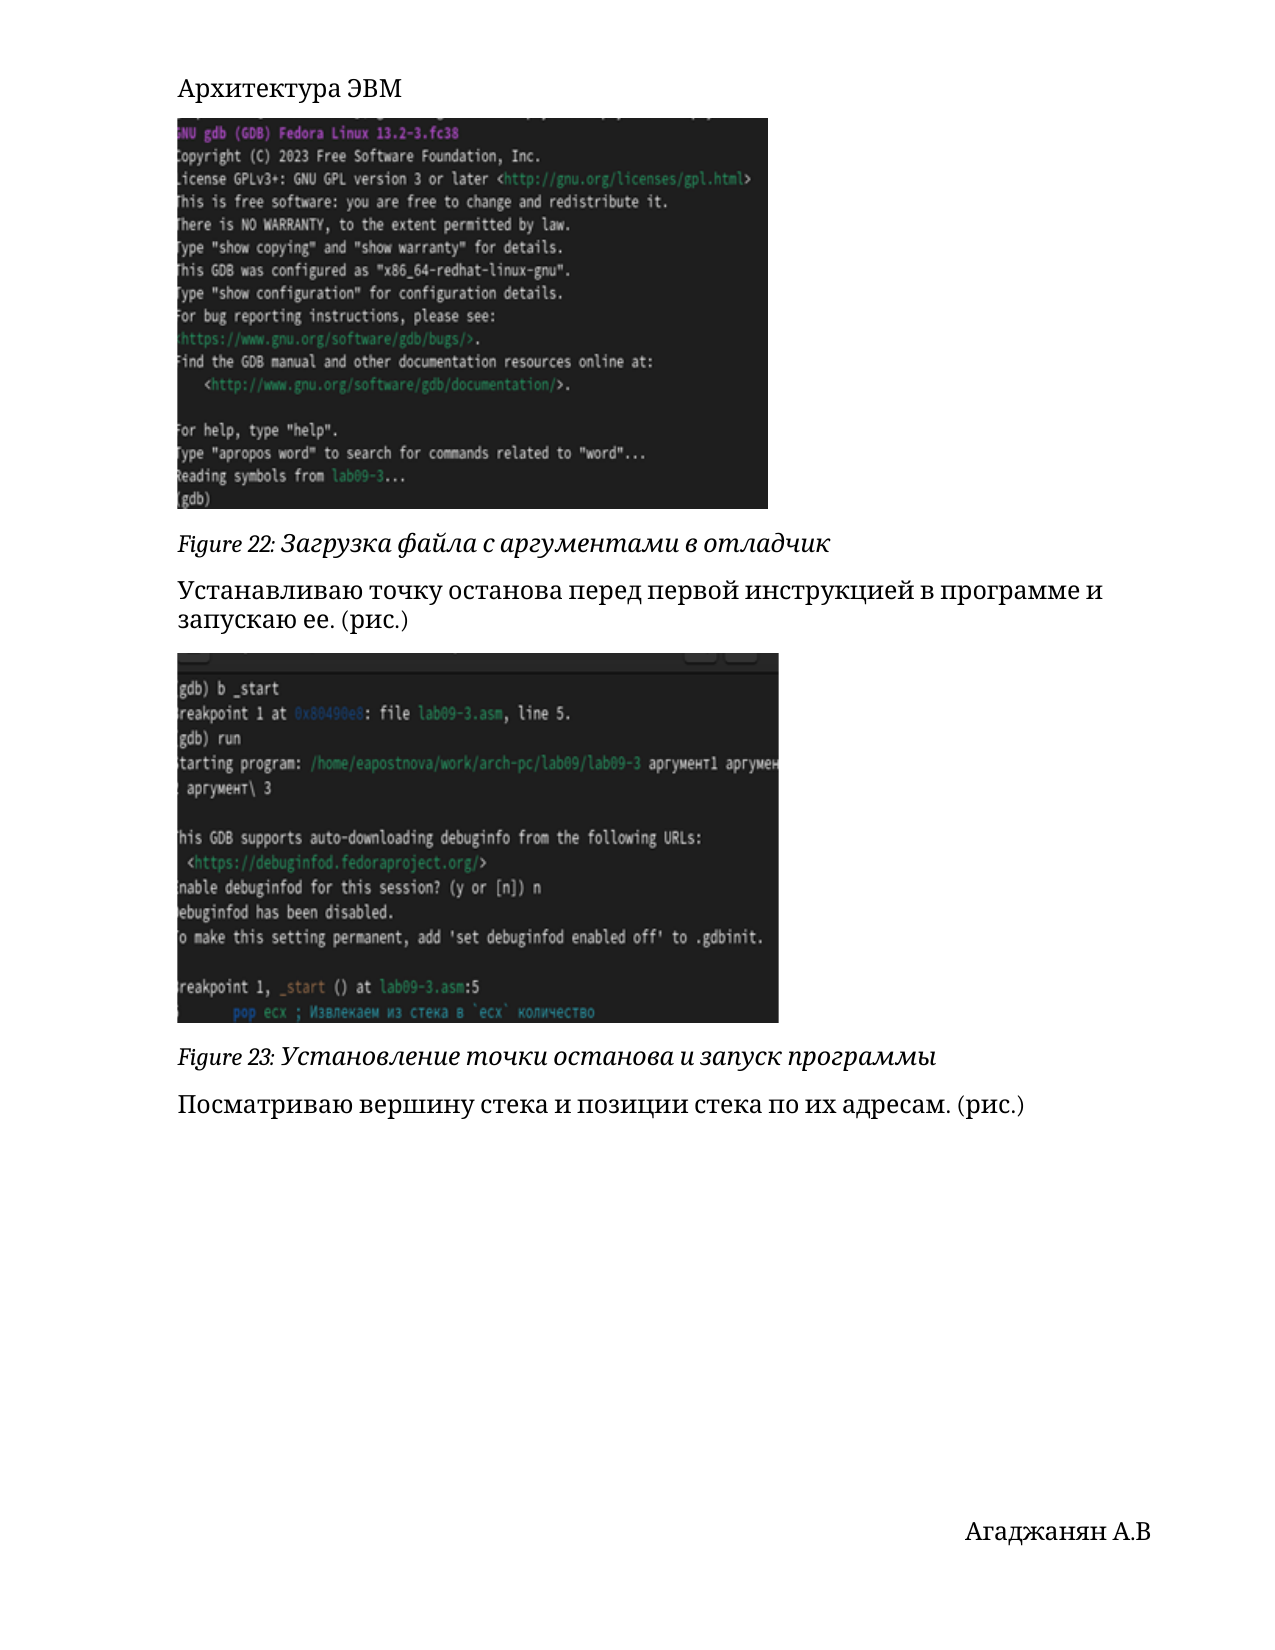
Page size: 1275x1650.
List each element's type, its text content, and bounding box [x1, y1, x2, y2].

text Figure 22: Загрузка файла с аргументами в отладчик [177, 530, 1186, 558]
picture [177, 653, 779, 1023]
text Посматриваю вершину стека и позиции стека по их адресам. (рис.) [177, 1091, 1186, 1119]
picture [177, 118, 768, 509]
text Устанавливаю точку останова перед первой инструкцией в программе и запускаю ее. (рис.) [177, 577, 1186, 635]
text Figure 23: Установление точки останова и запуск программы [177, 1043, 1186, 1072]
